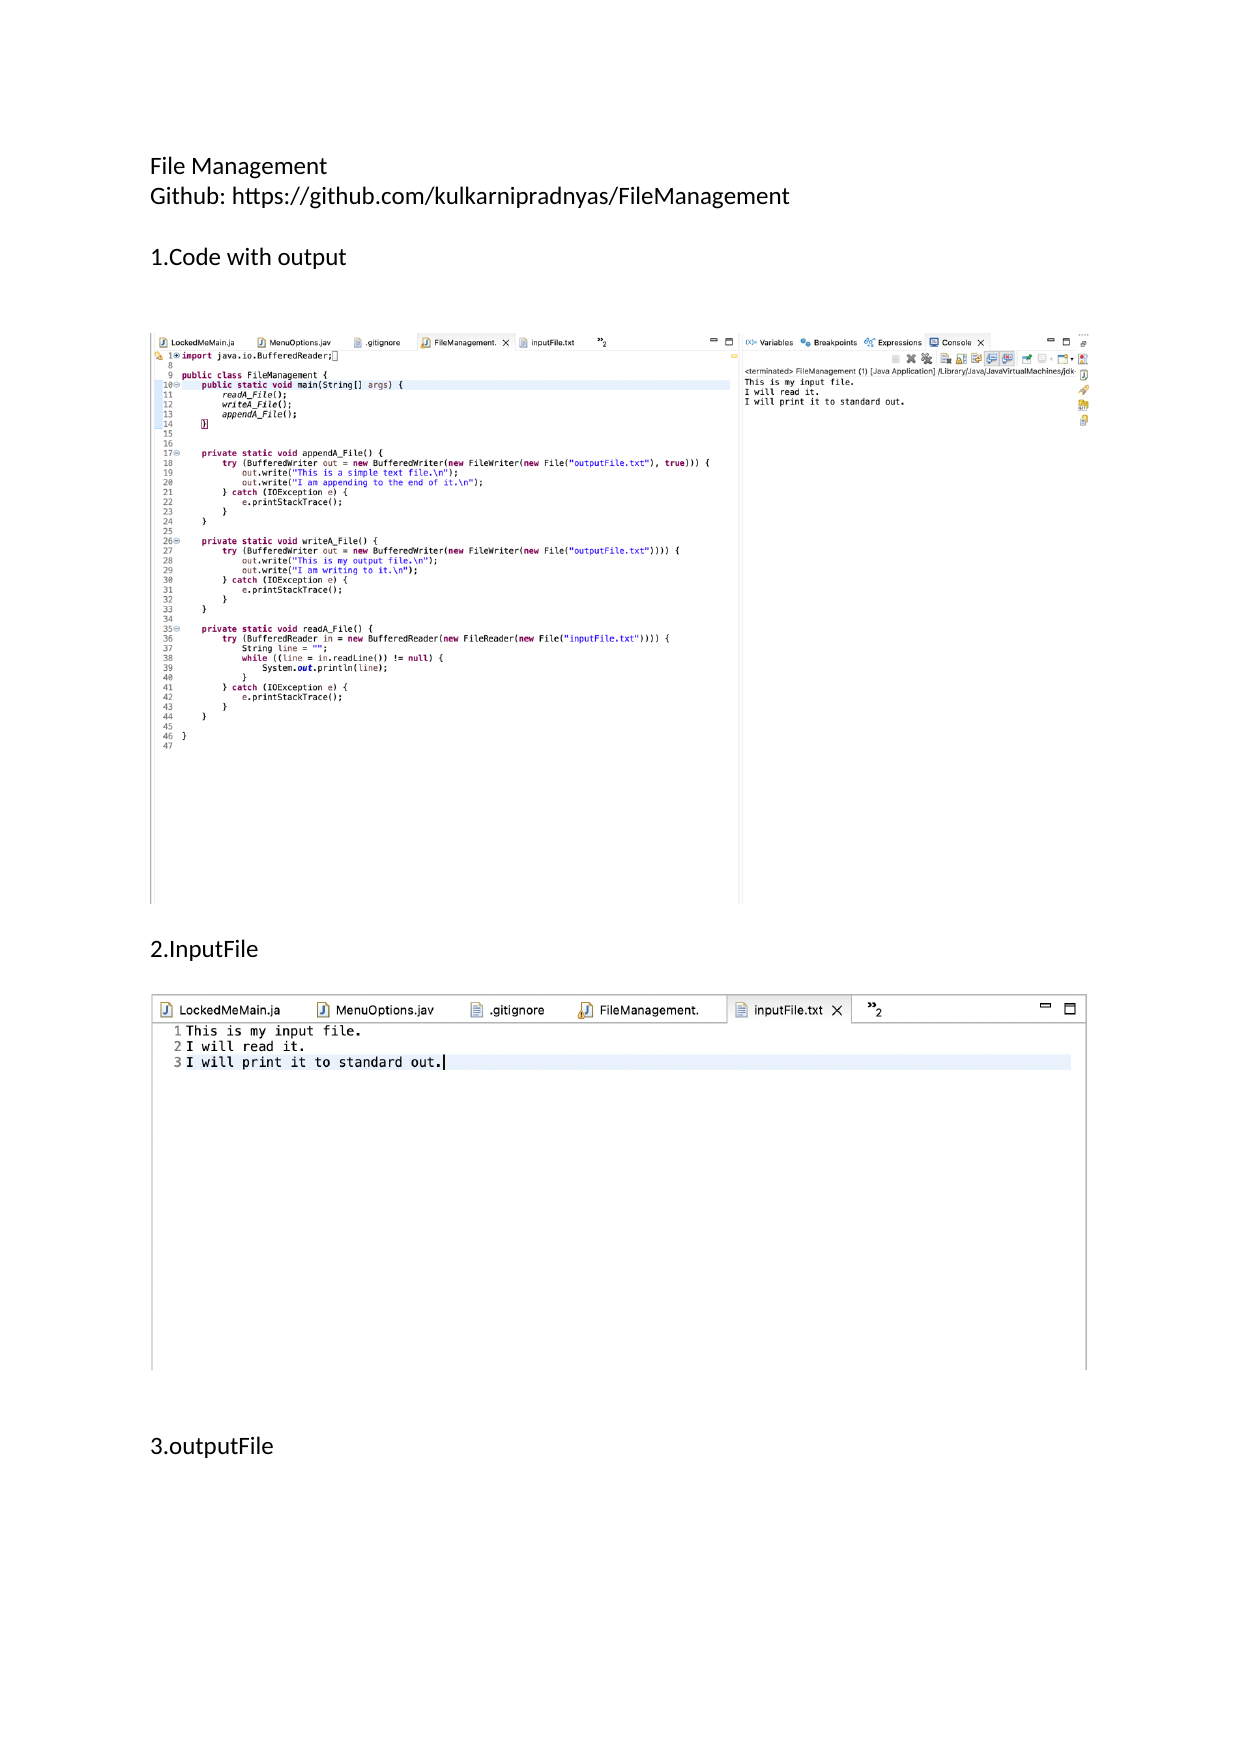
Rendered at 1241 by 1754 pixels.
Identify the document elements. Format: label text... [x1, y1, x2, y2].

text 2.InputFile [150, 934, 1090, 964]
text File Management [150, 150, 1090, 181]
text Github: https://github.com/kulkarnipradnyas/FileManagement [150, 181, 1090, 211]
text 3.outputFile [150, 1430, 1090, 1461]
picture [150, 994, 1091, 1370]
picture [150, 333, 1091, 904]
text 1.Code with output [150, 242, 1090, 272]
